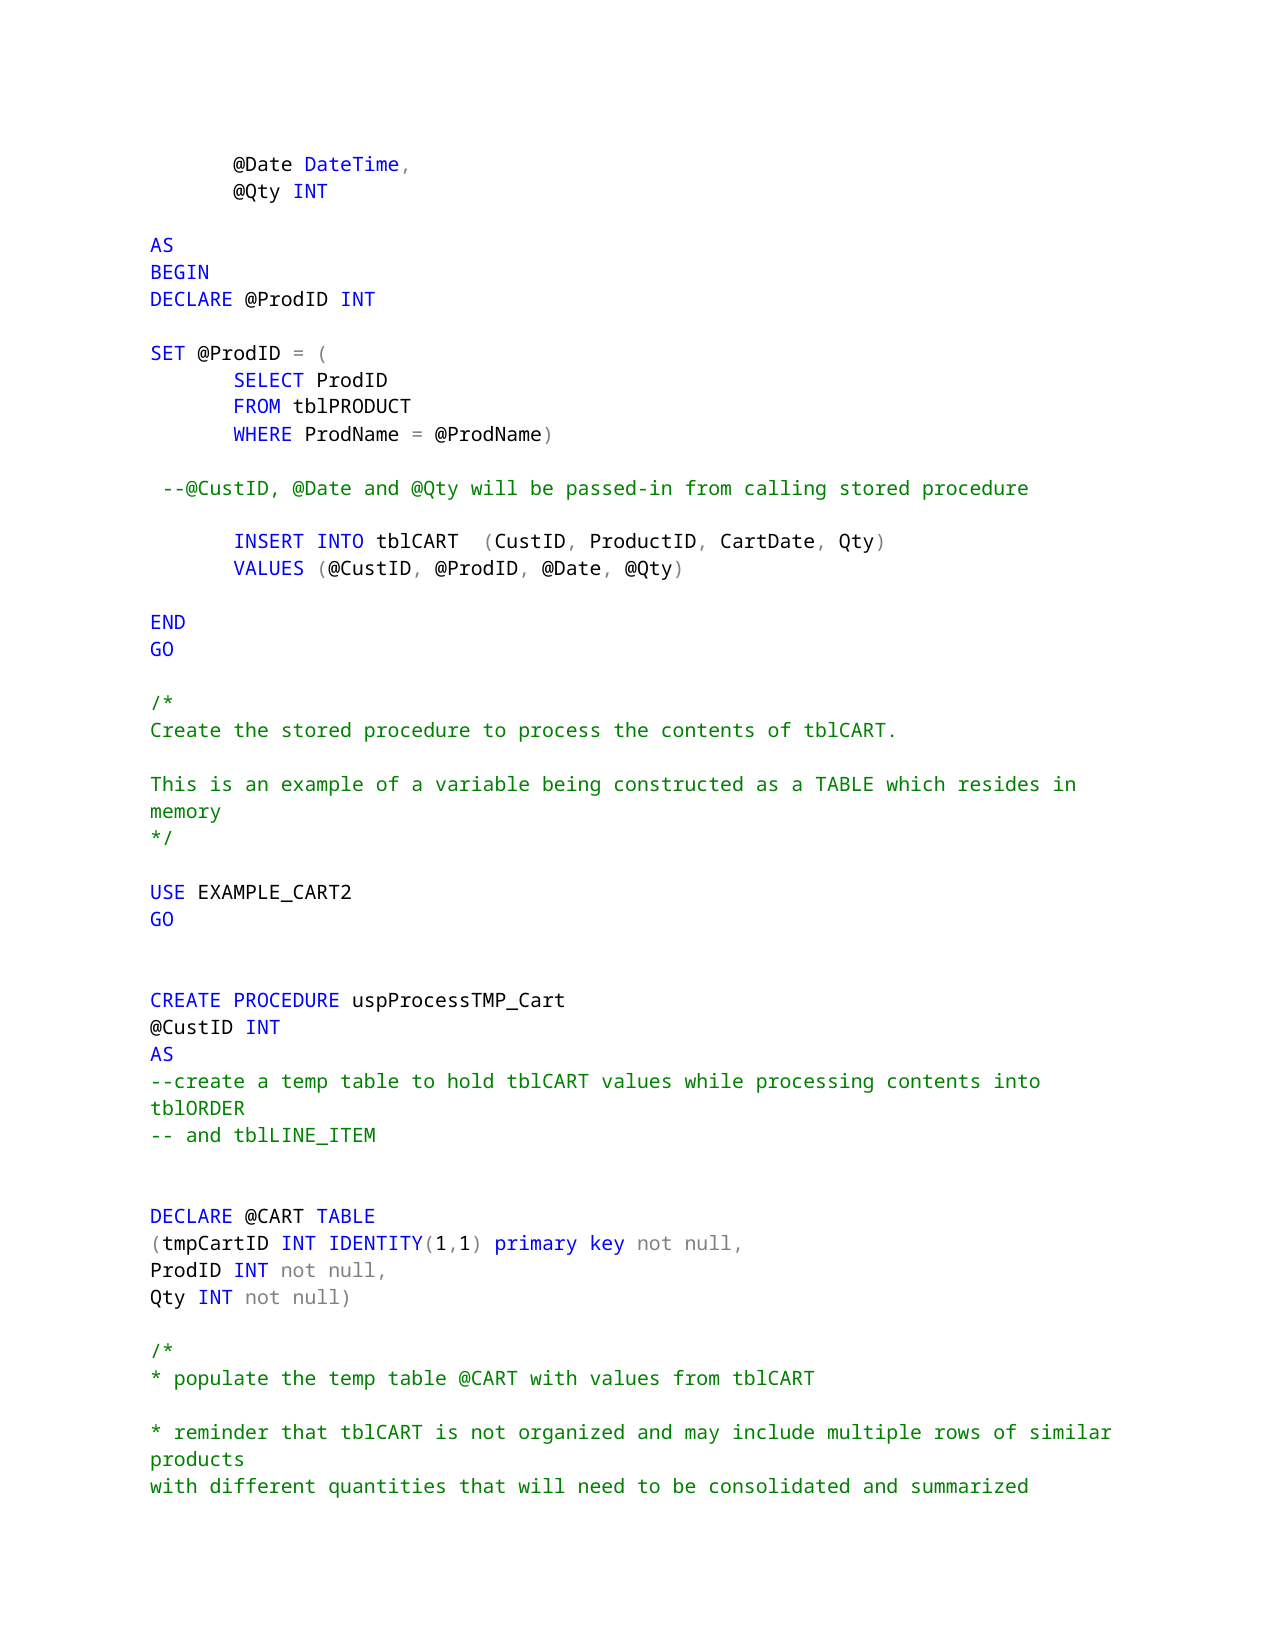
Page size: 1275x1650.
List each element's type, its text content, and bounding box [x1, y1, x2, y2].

text SELECT ProdID [150, 366, 1125, 393]
text END [150, 609, 1125, 636]
text * populate the temp table @CART with values from tblCART [150, 1364, 1125, 1391]
text /* [150, 689, 1125, 717]
text GO [150, 905, 1125, 932]
text FROM tblPRODUCT [150, 393, 1125, 420]
text Qty INT not null) [150, 1283, 1125, 1310]
text ProdID INT not null, [150, 1256, 1125, 1283]
text CREATE PROCEDURE uspProcessTMP_Cart [150, 986, 1125, 1013]
text @CustID INT [150, 1013, 1125, 1040]
text WHERE ProdName = @ProdName) [150, 420, 1125, 447]
text AS [150, 231, 1125, 258]
text --@CustID, @Date and @Qty will be passed-in from calling stored procedure [150, 474, 1125, 501]
text Create the stored procedure to process the contents of tblCART. [150, 717, 1125, 743]
text --create a temp table to hold tblCART values while processing contents into tblORDER [150, 1067, 1125, 1121]
text SET @ProdID = ( [150, 339, 1125, 366]
text INSERT INTO tblCART (CustID, ProductID, CartDate, Qty) [150, 528, 1125, 555]
text @Date DateTime, [150, 150, 1125, 177]
text GO [150, 636, 1125, 663]
text (tmpCartID INT IDENTITY(1,1) primary key not null, [150, 1229, 1125, 1256]
text DECLARE @CART TABLE [150, 1202, 1125, 1229]
text BEGIN [150, 258, 1125, 285]
text * reminder that tblCART is not organized and may include multiple rows of similar products [150, 1418, 1125, 1472]
text AS [150, 1040, 1125, 1067]
text VALUES (@CustID, @ProdID, @Date, @Qty) [150, 555, 1125, 582]
text @Qty INT [150, 177, 1125, 204]
text with different quantities that will need to be consolidated and summarized [150, 1472, 1125, 1499]
text This is an example of a variable being constructed as a TABLE which resides in memory [150, 771, 1125, 824]
text -- and tblLINE_ITEM [150, 1121, 1125, 1148]
text USE EXAMPLE_CART2 [150, 878, 1125, 905]
text /* [150, 1337, 1125, 1364]
text */ [150, 824, 1125, 851]
text DECLARE @ProdID INT [150, 285, 1125, 312]
